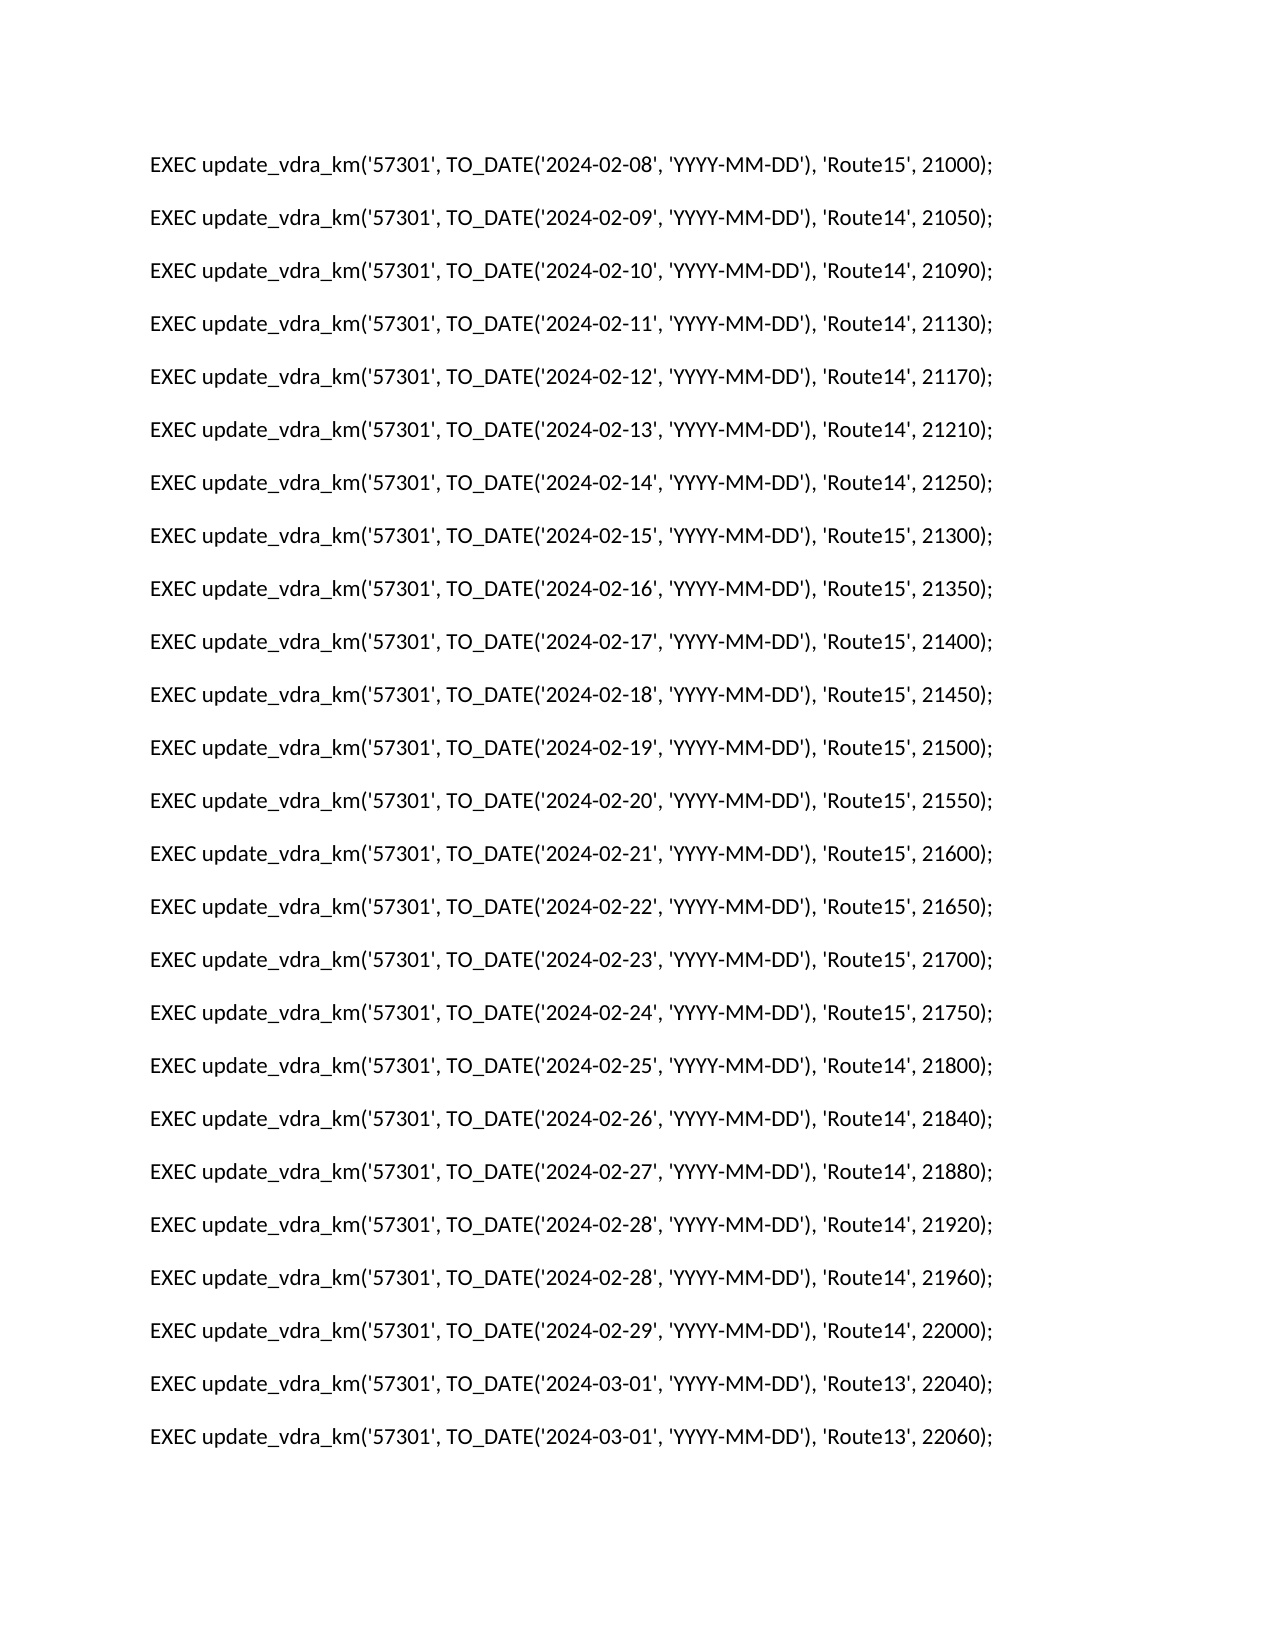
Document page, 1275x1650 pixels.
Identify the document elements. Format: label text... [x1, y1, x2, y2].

text EXEC update_vdra_km('57301', TO_DATE('2024-02-08', 'YYYY-MM-DD'), 'Route15', 21000); [150, 150, 1125, 178]
text EXEC update_vdra_km('57301', TO_DATE('2024-02-21', 'YYYY-MM-DD'), 'Route15', 21600); [150, 839, 1125, 867]
text EXEC update_vdra_km('57301', TO_DATE('2024-02-28', 'YYYY-MM-DD'), 'Route14', 21960); [150, 1263, 1125, 1291]
text EXEC update_vdra_km('57301', TO_DATE('2024-02-28', 'YYYY-MM-DD'), 'Route14', 21920); [150, 1210, 1125, 1238]
text EXEC update_vdra_km('57301', TO_DATE('2024-02-27', 'YYYY-MM-DD'), 'Route14', 21880); [150, 1157, 1125, 1185]
text EXEC update_vdra_km('57301', TO_DATE('2024-02-12', 'YYYY-MM-DD'), 'Route14', 21170); [150, 362, 1125, 390]
text EXEC update_vdra_km('57301', TO_DATE('2024-02-20', 'YYYY-MM-DD'), 'Route15', 21550); [150, 786, 1125, 814]
text EXEC update_vdra_km('57301', TO_DATE('2024-02-16', 'YYYY-MM-DD'), 'Route15', 21350); [150, 574, 1125, 602]
text EXEC update_vdra_km('57301', TO_DATE('2024-02-25', 'YYYY-MM-DD'), 'Route14', 21800); [150, 1051, 1125, 1079]
text EXEC update_vdra_km('57301', TO_DATE('2024-02-18', 'YYYY-MM-DD'), 'Route15', 21450); [150, 680, 1125, 708]
text EXEC update_vdra_km('57301', TO_DATE('2024-02-19', 'YYYY-MM-DD'), 'Route15', 21500); [150, 733, 1125, 761]
text EXEC update_vdra_km('57301', TO_DATE('2024-02-09', 'YYYY-MM-DD'), 'Route14', 21050); [150, 203, 1125, 231]
text EXEC update_vdra_km('57301', TO_DATE('2024-02-29', 'YYYY-MM-DD'), 'Route14', 22000); [150, 1316, 1125, 1344]
text EXEC update_vdra_km('57301', TO_DATE('2024-02-26', 'YYYY-MM-DD'), 'Route14', 21840); [150, 1104, 1125, 1132]
text EXEC update_vdra_km('57301', TO_DATE('2024-02-14', 'YYYY-MM-DD'), 'Route14', 21250); [150, 468, 1125, 496]
text EXEC update_vdra_km('57301', TO_DATE('2024-02-15', 'YYYY-MM-DD'), 'Route15', 21300); [150, 521, 1125, 549]
text EXEC update_vdra_km('57301', TO_DATE('2024-02-11', 'YYYY-MM-DD'), 'Route14', 21130); [150, 309, 1125, 337]
text EXEC update_vdra_km('57301', TO_DATE('2024-02-24', 'YYYY-MM-DD'), 'Route15', 21750); [150, 998, 1125, 1026]
text EXEC update_vdra_km('57301', TO_DATE('2024-02-10', 'YYYY-MM-DD'), 'Route14', 21090); [150, 256, 1125, 284]
text EXEC update_vdra_km('57301', TO_DATE('2024-02-13', 'YYYY-MM-DD'), 'Route14', 21210); [150, 415, 1125, 443]
text EXEC update_vdra_km('57301', TO_DATE('2024-02-23', 'YYYY-MM-DD'), 'Route15', 21700); [150, 945, 1125, 973]
text EXEC update_vdra_km('57301', TO_DATE('2024-03-01', 'YYYY-MM-DD'), 'Route13', 22060); [150, 1422, 1125, 1451]
text EXEC update_vdra_km('57301', TO_DATE('2024-03-01', 'YYYY-MM-DD'), 'Route13', 22040); [150, 1369, 1125, 1397]
text EXEC update_vdra_km('57301', TO_DATE('2024-02-17', 'YYYY-MM-DD'), 'Route15', 21400); [150, 627, 1125, 655]
text EXEC update_vdra_km('57301', TO_DATE('2024-02-22', 'YYYY-MM-DD'), 'Route15', 21650); [150, 892, 1125, 920]
